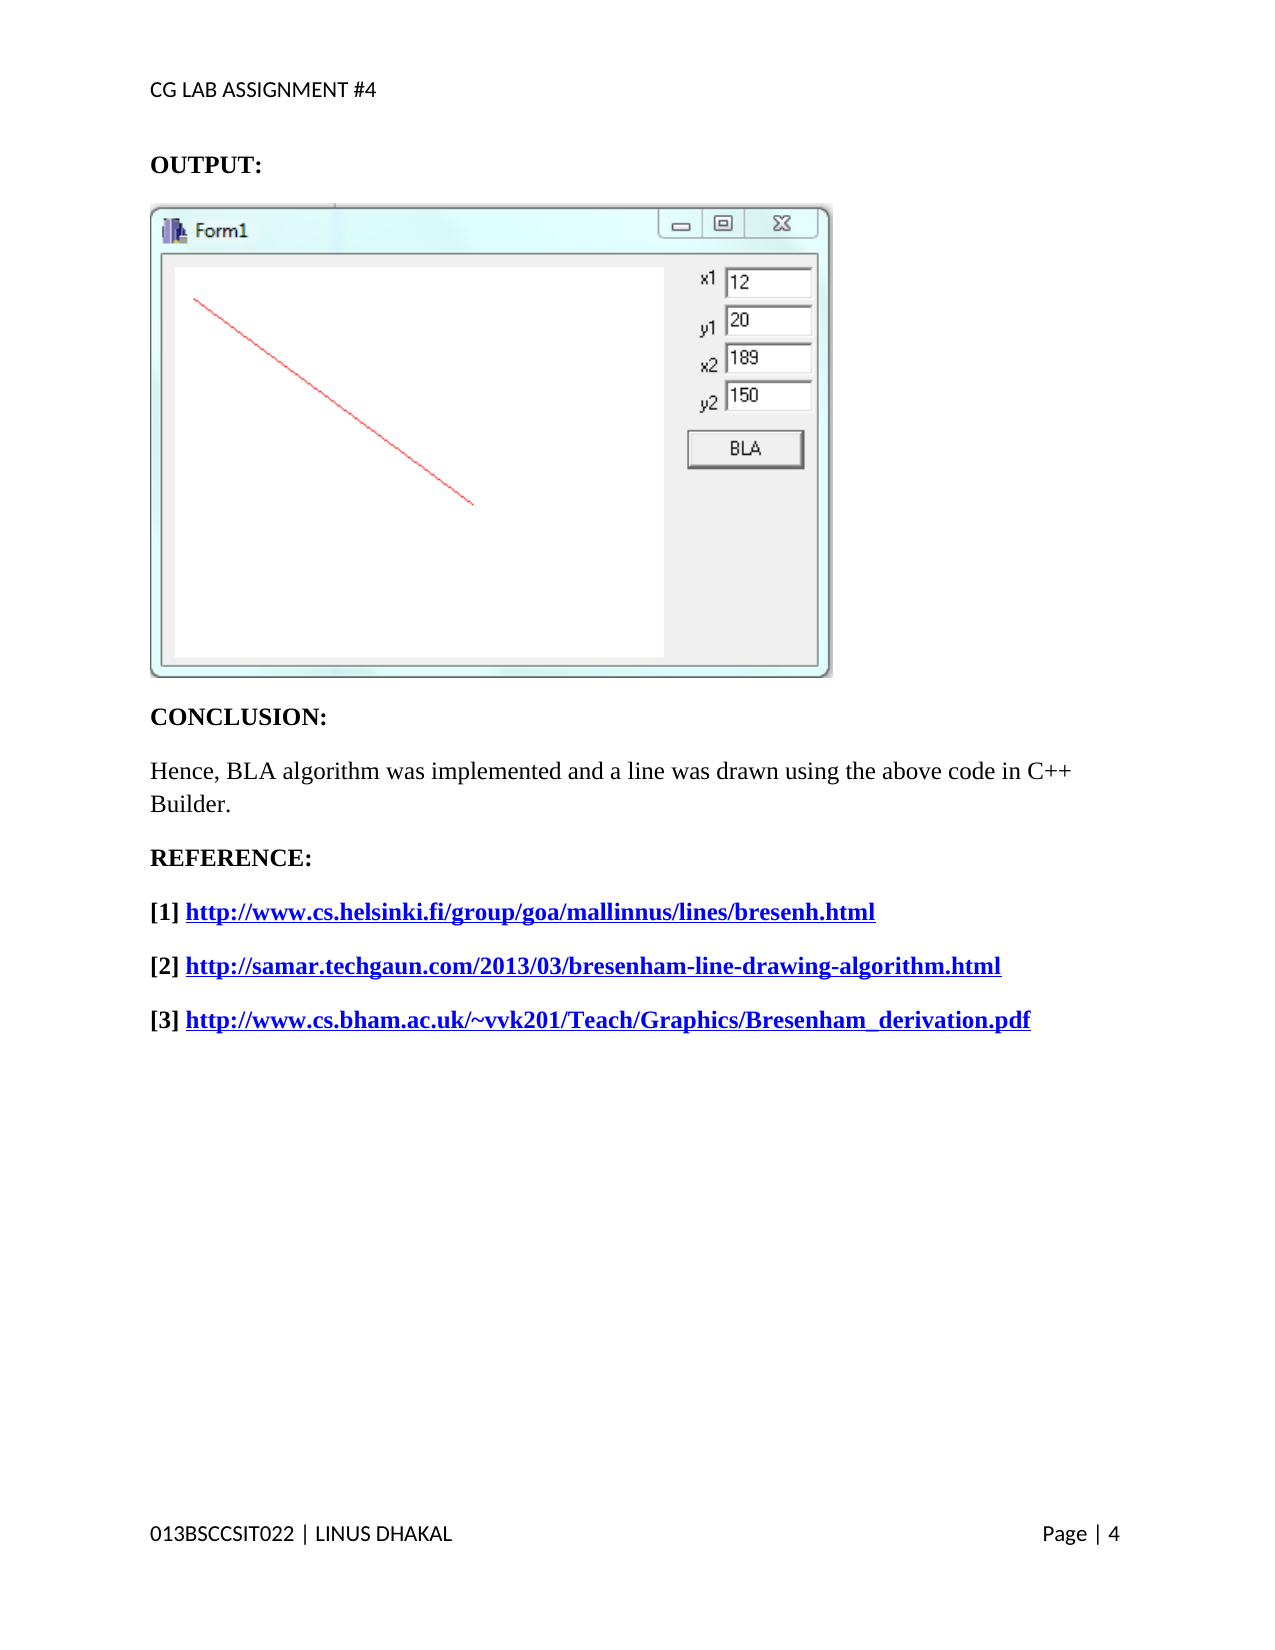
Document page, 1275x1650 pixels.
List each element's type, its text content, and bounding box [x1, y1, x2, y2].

text [3] http://www.cs.bham.ac.uk/~vvk201/Teach/Graphics/Bresenham_derivation.pdf [150, 1005, 1125, 1033]
picture [150, 203, 833, 678]
text REFERENCE: [150, 843, 1125, 872]
text CONCLUSION: [150, 702, 1125, 731]
text [2] http://samar.techgaun.com/2013/03/bresenham-line-drawing-algorithm.html [150, 951, 1125, 979]
text [1] http://www.cs.helsinki.fi/group/goa/mallinnus/lines/bresenh.html [150, 897, 1125, 926]
text Hence, BLA algorithm was implemented and a line was drawn using the above code in C++ Builder. [150, 756, 1125, 818]
text OUTPUT: [150, 150, 1125, 179]
